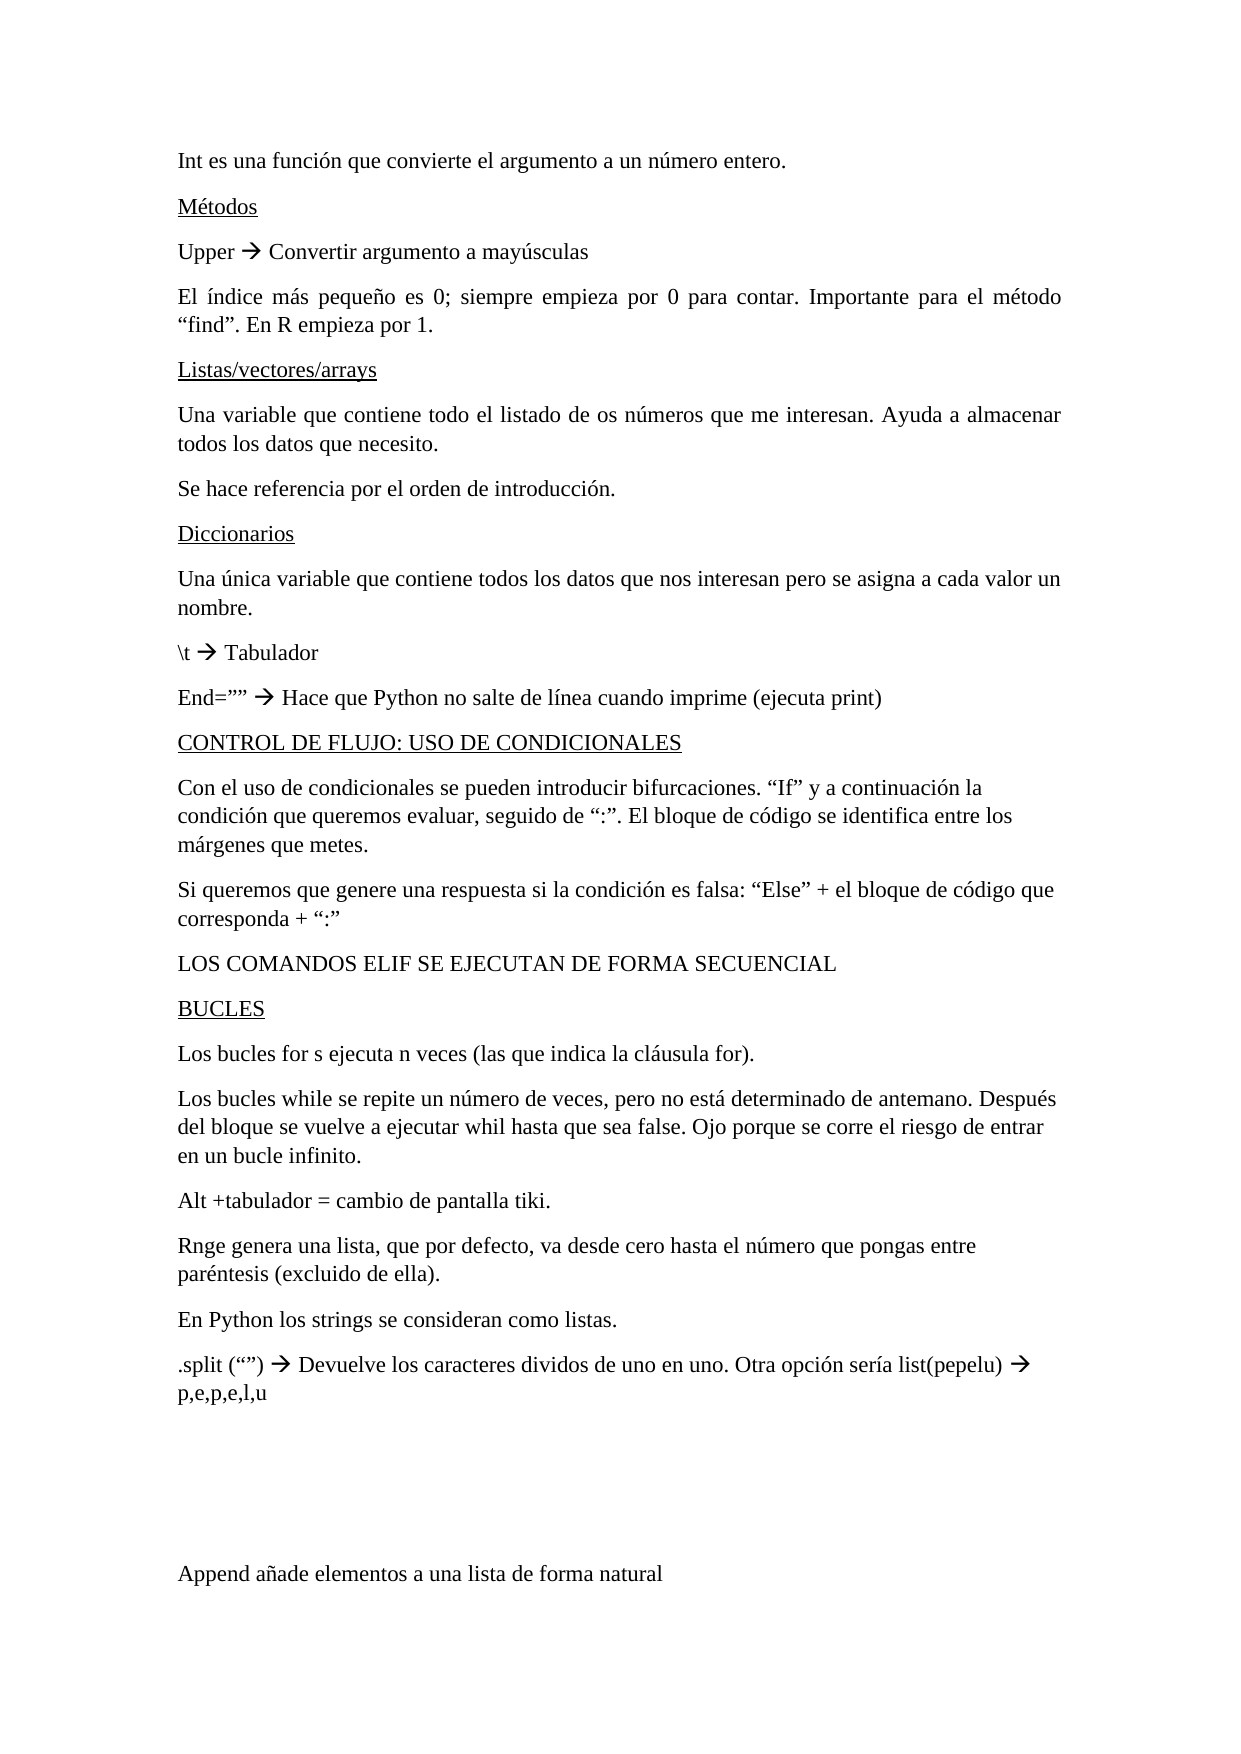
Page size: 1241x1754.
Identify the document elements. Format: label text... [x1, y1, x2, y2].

text Diccionarios [177, 520, 1063, 547]
text Listas/vectores/arrays [177, 356, 1063, 383]
text End=”” Hace que Python no salte de línea cuando imprime (ejecuta print) [177, 684, 1063, 710]
text Rnge genera una lista, que por defecto, va desde cero hasta el número que pongas entre paréntesis (excluido de ella). [177, 1232, 1063, 1287]
text En Python los strings se consideran como listas. [177, 1306, 1063, 1332]
text Métodos [177, 193, 1063, 219]
text Append añade elementos a una lista de forma natural [177, 1559, 1063, 1586]
text \t Tabulador [177, 639, 1063, 665]
text Se hace referencia por el orden de introducción. [177, 475, 1063, 501]
text Con el uso de condicionales se pueden introducir bifurcaciones. “If” y a continuación la condición que queremos evaluar, seguido de “:”. El bloque de código se identifica entre los márgenes que metes. [177, 774, 1063, 857]
text Int es una función que convierte el argumento a un número entero. [177, 148, 1063, 174]
text Si queremos que genere una respuesta si la condición es falsa: “Else” + el bloque de código que corresponda + “:” [177, 876, 1063, 931]
text .split (“”) Devuelve los caracteres dividos de uno en uno. Otra opción sería list(pepelu) p,e,p,e,l,u [177, 1351, 1063, 1406]
text BUCLES [177, 995, 1063, 1021]
text Upper Convertir argumento a mayúsculas [177, 238, 1063, 264]
text Una única variable que contiene todos los datos que nos interesan pero se asigna a cada valor un nombre. [177, 565, 1063, 620]
text Los bucles for s ejecuta n veces (las que indica la cláusula for). [177, 1040, 1063, 1066]
text El índice más pequeño es 0; siempre empieza por 0 para contar. Importante para el método “find”. En R empieza por 1. [177, 283, 1063, 338]
text CONTROL DE FLUJO: USO DE CONDICIONALES [177, 729, 1063, 755]
text Una variable que contiene todo el listado de os números que me interesan. Ayuda a almacenar todos los datos que necesito. [177, 402, 1063, 456]
text Los bucles while se repite un número de veces, pero no está determinado de antemano. Después del bloque se vuelve a ejecutar whil hasta que sea false. Ojo porque se corre el riesgo de entrar en un bucle infinito. [177, 1085, 1063, 1168]
text Alt +tabulador = cambio de pantalla tiki. [177, 1187, 1063, 1213]
text LOS COMANDOS ELIF SE EJECUTAN DE FORMA SECUENCIAL [177, 950, 1063, 976]
